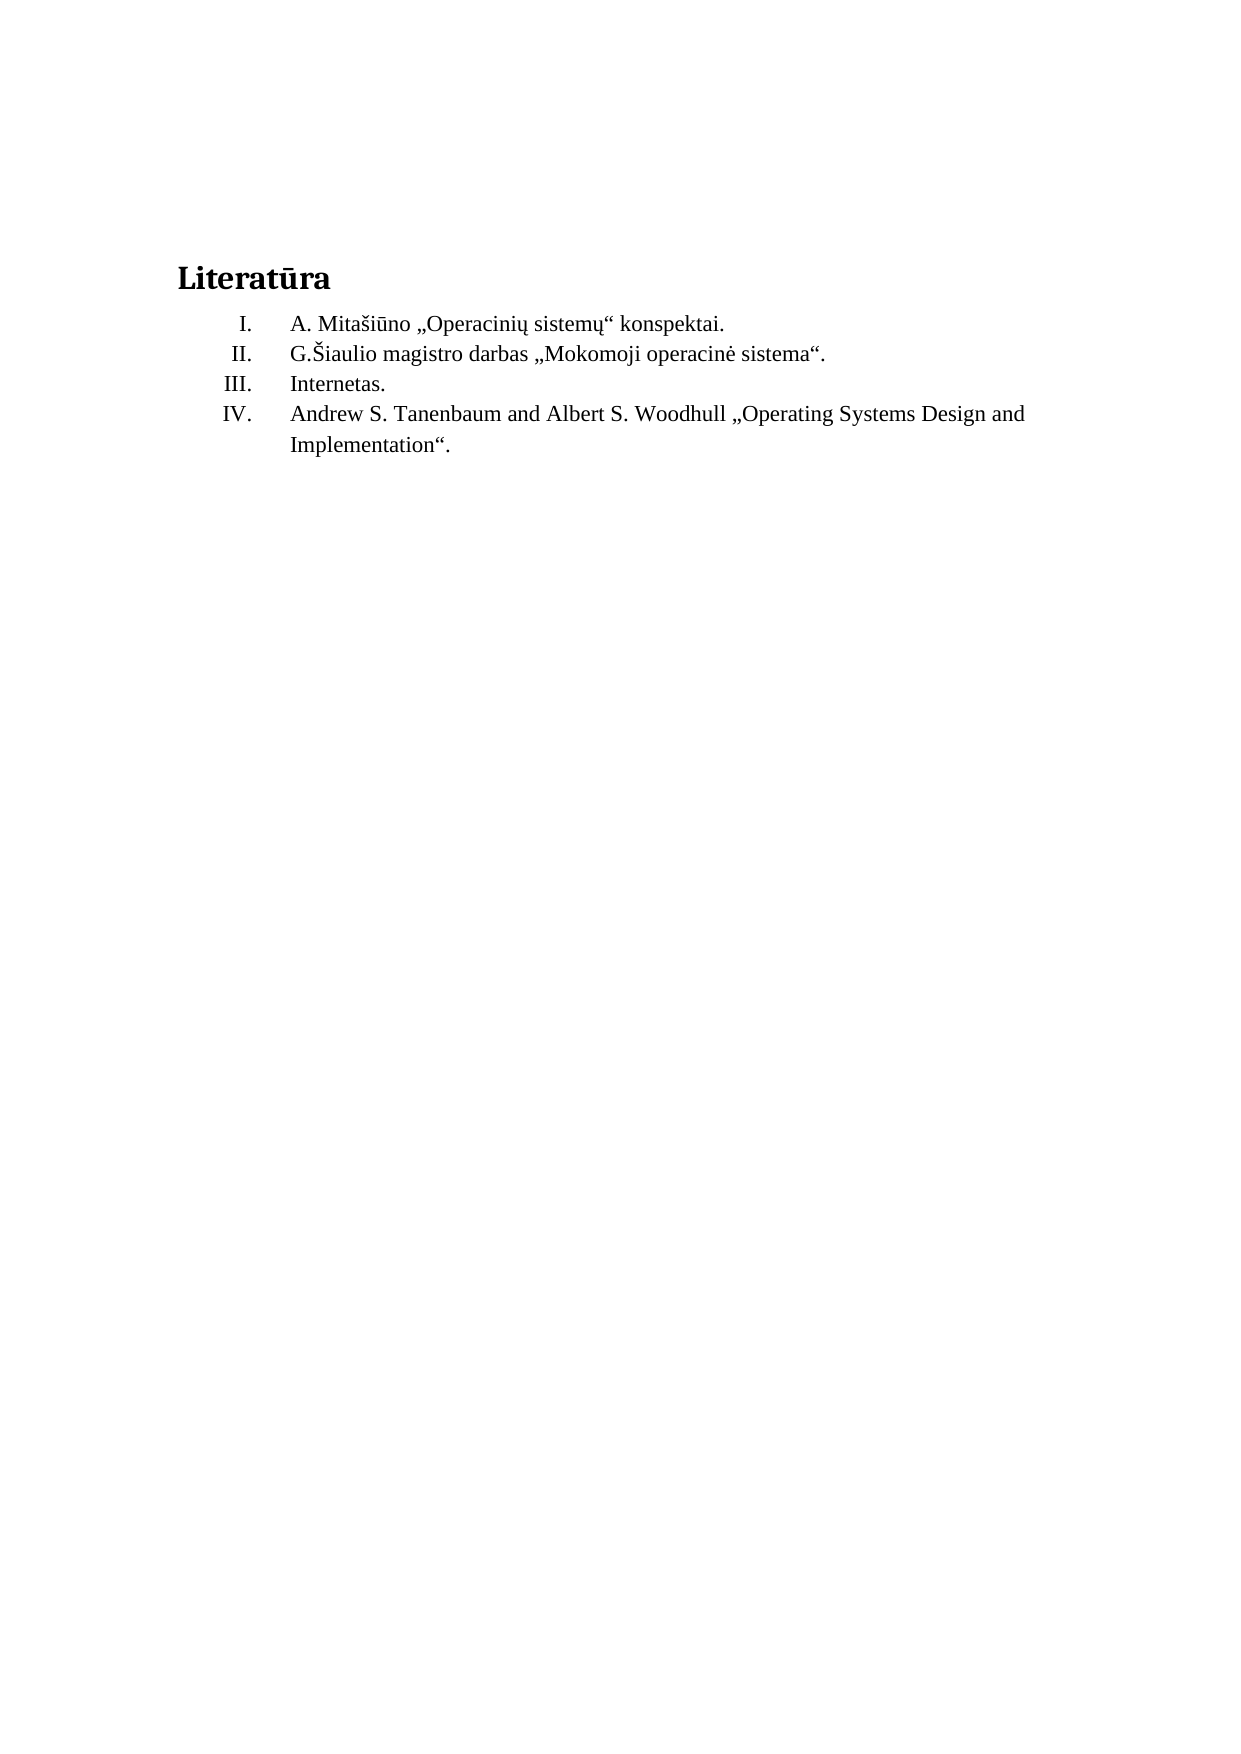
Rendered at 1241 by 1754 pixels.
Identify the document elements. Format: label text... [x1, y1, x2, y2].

subtitle Literatūra [177, 259, 1078, 298]
list Andrew S. Tanenbaum and Albert S. Woodhull „Operating Systems Design and Implementation“. [252, 400, 1078, 457]
list A. Mitašiūno „Operacinių sistemų“ konspektai. [252, 310, 1078, 336]
list G.Šiaulio magistro darbas „Mokomoji operacinė sistema“. [252, 340, 1078, 366]
list Internetas. [252, 370, 1078, 397]
